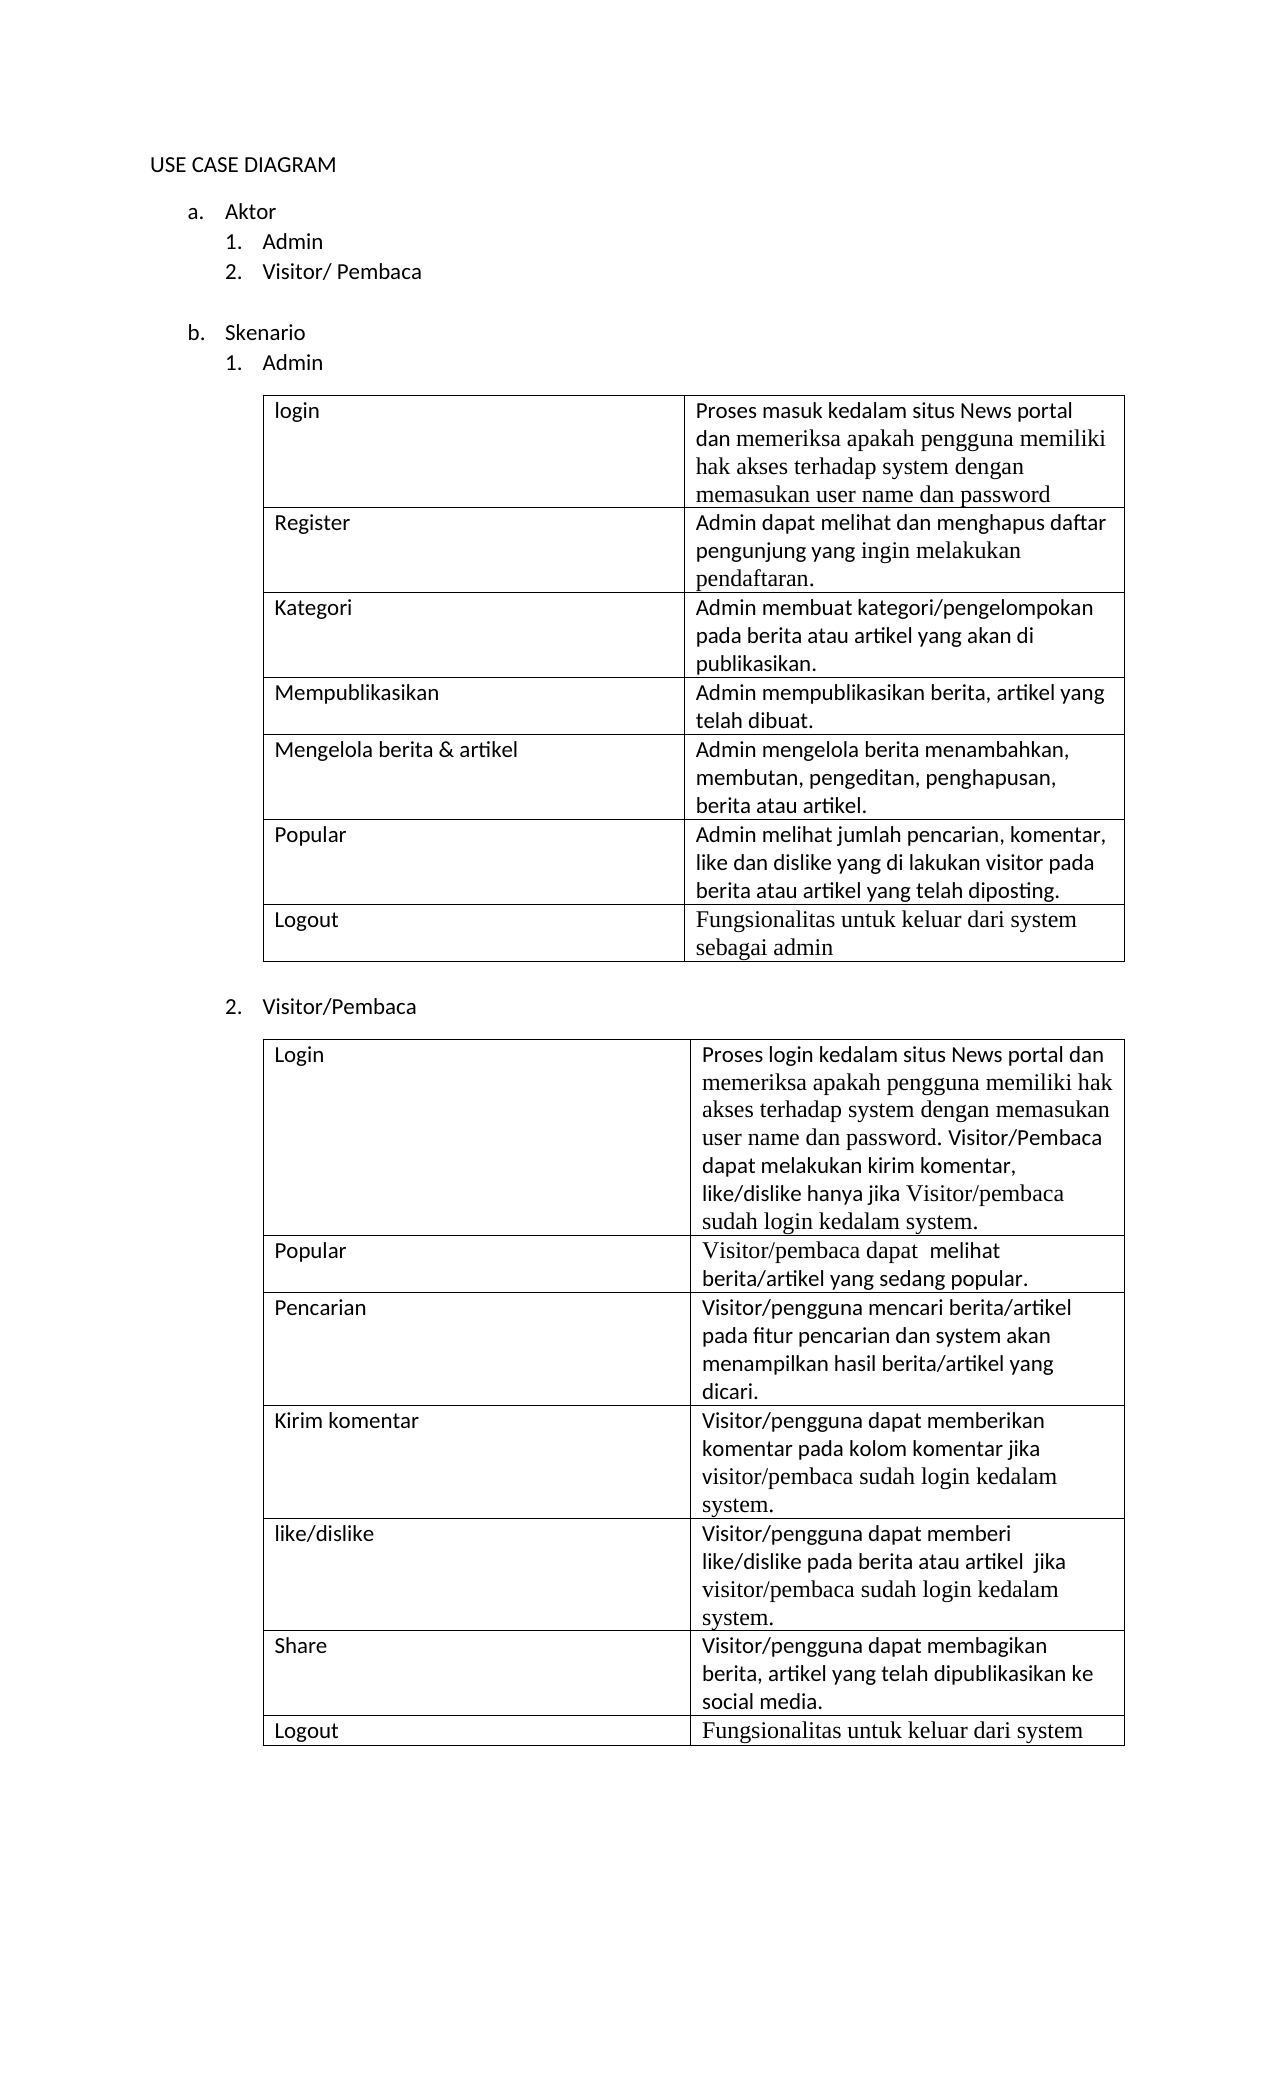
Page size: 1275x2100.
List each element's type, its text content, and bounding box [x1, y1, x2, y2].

table_header login [264, 396, 684, 507]
table_cell Fungsionalitas untuk keluar dari system [691, 1716, 1124, 1744]
table_cell Kategori [264, 593, 684, 677]
table_cell Kirim komentar [264, 1406, 690, 1518]
table_cell Admin dapat melihat dan menghapus daftar pengunjung yang ingin melakukan pendaftaran. [685, 508, 1124, 592]
table_cell Popular [264, 1236, 690, 1292]
table_cell Fungsionalitas untuk keluar dari system sebagai admin [685, 905, 1124, 961]
list Visitor/ Pembaca [225, 257, 1125, 285]
table_cell like/dislike [264, 1519, 690, 1630]
list Visitor/Pembaca [225, 992, 1125, 1020]
table_cell Visitor/pengguna mencari berita/artikel pada fitur pencarian dan system akan menampilkan hasil berita/artikel yang dicari. [691, 1293, 1124, 1405]
table_cell Visitor/pengguna dapat membagikan berita, artikel yang telah dipublikasikan ke social media. [691, 1631, 1124, 1715]
list Admin [225, 227, 1125, 255]
table_cell Register [264, 508, 684, 592]
table_header Proses login kedalam situs News portal dan memeriksa apakah pengguna memiliki hak akses terhadap system dengan memasukan user name dan password. Visitor/Pembaca dapat melakukan kirim komentar, like/dislike hanya jika Visitor/pembaca sudah login kedalam system. [691, 1040, 1124, 1235]
table_cell Visitor/pembaca dapat melihat berita/artikel yang sedang popular. [691, 1236, 1124, 1292]
table_cell Admin melihat jumlah pencarian, komentar, like dan dislike yang di lakukan visitor pada berita atau artikel yang telah diposting. [685, 820, 1124, 904]
table_cell Mengelola berita & artikel [264, 735, 684, 819]
table_cell Admin mempublikasikan berita, artikel yang telah dibuat. [685, 678, 1124, 734]
table_cell Visitor/pengguna dapat memberi like/dislike pada berita atau artikel jika visitor/pembaca sudah login kedalam system. [691, 1519, 1124, 1630]
list Aktor [187, 197, 1125, 225]
table_cell Admin membuat kategori/pengelompokan pada berita atau artikel yang akan di publikasikan. [685, 593, 1124, 677]
table_cell Visitor/pengguna dapat memberikan komentar pada kolom komentar jika visitor/pembaca sudah login kedalam system. [691, 1406, 1124, 1518]
table_cell Share [264, 1631, 690, 1715]
table_cell Logout [264, 905, 684, 961]
table_header Proses masuk kedalam situs News portal dan memeriksa apakah pengguna memiliki hak akses terhadap system dengan memasukan user name dan password [685, 396, 1124, 507]
table_cell Logout [264, 1716, 690, 1744]
table_cell Mempublikasikan [264, 678, 684, 734]
table_header Login [264, 1040, 690, 1235]
table_cell Popular [264, 820, 684, 904]
table_cell Pencarian [264, 1293, 690, 1405]
list Admin [225, 348, 1125, 376]
text USE CASE DIAGRAM [150, 150, 1125, 178]
table_cell Admin mengelola berita menambahkan, membutan, pengeditan, penghapusan, berita atau artikel. [685, 735, 1124, 819]
list Skenario [187, 318, 1125, 346]
